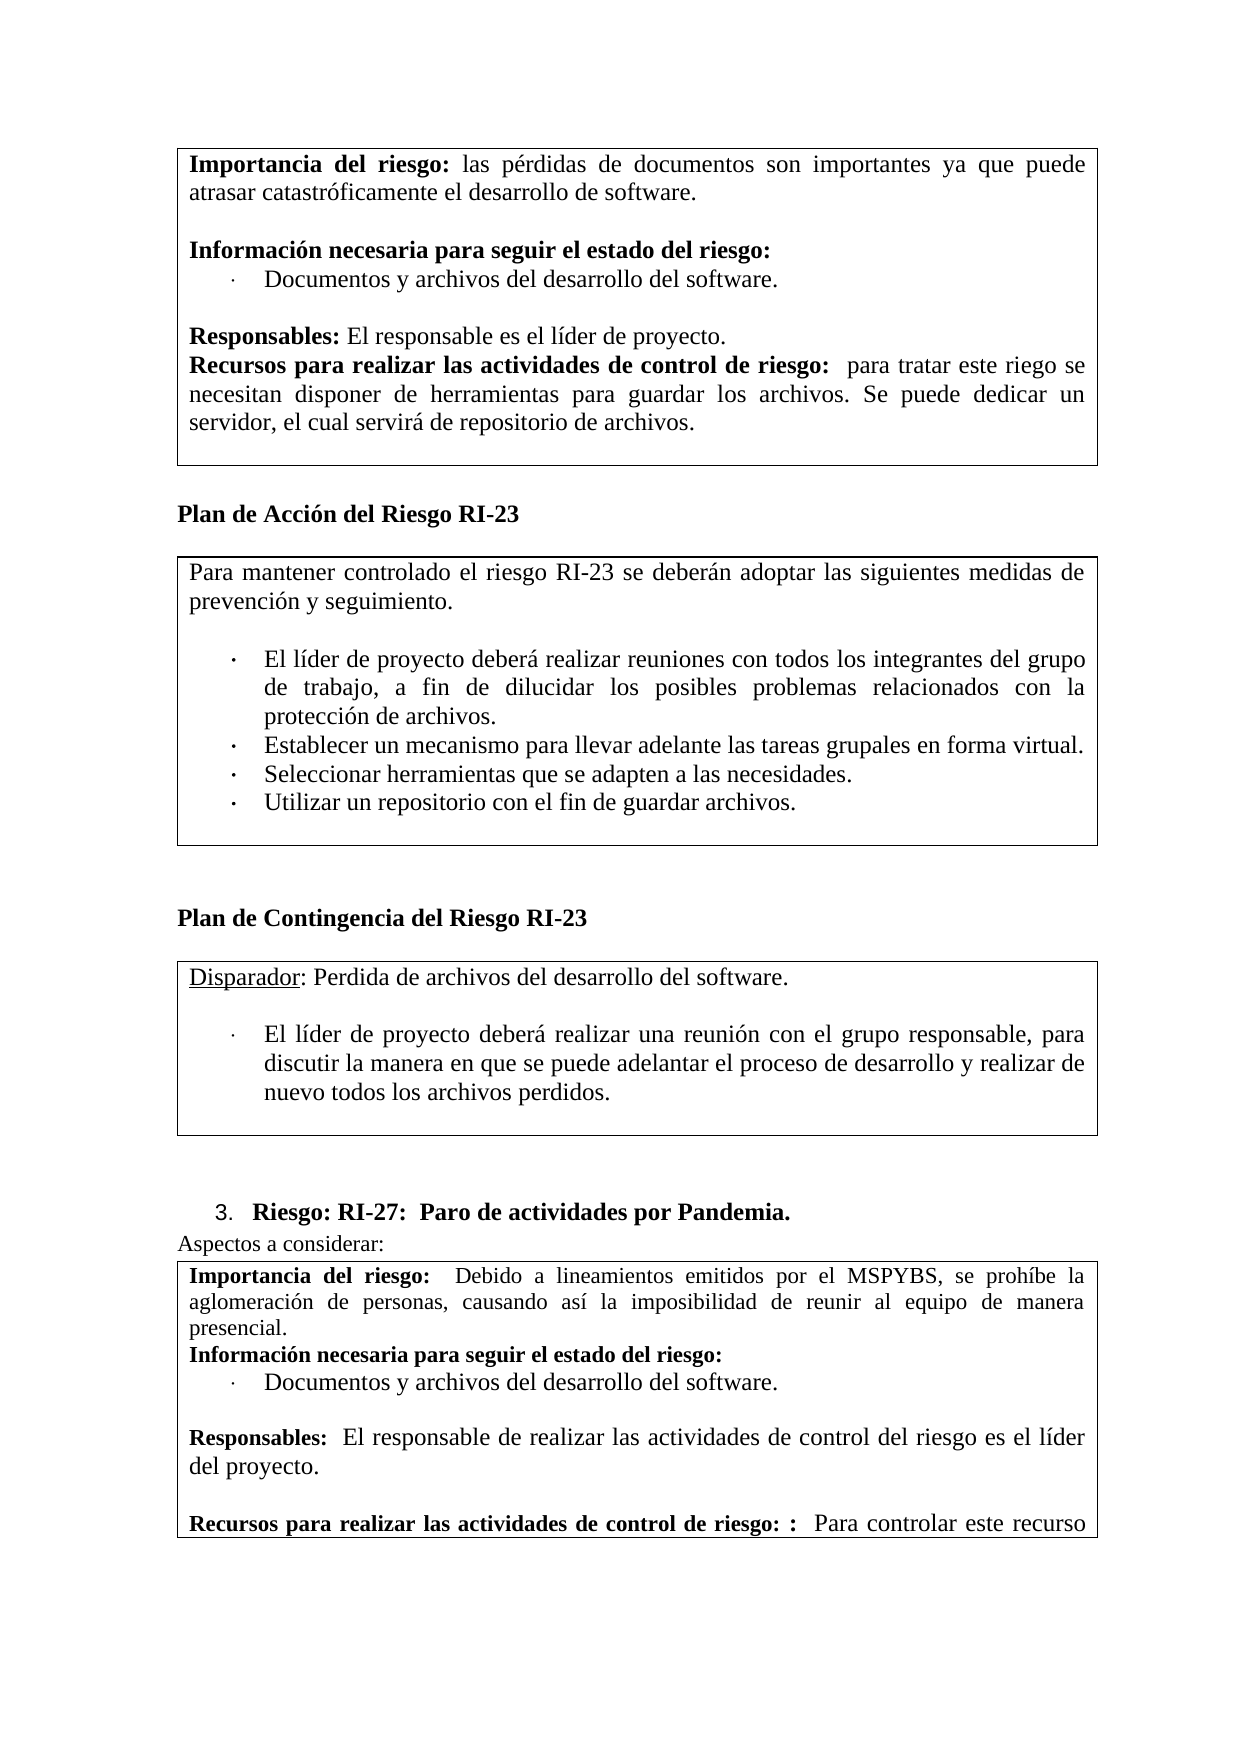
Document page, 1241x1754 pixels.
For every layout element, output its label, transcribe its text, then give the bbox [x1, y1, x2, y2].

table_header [178, 1262, 1097, 1537]
text Plan de Acción del Riesgo RI-23 [177, 499, 1063, 528]
text Aspectos a considerar: [177, 1230, 1063, 1257]
table_header Importancia del riesgo: las pérdidas de documentos son importantes ya que puede atrasar catastróficamente el desarrollo de software. Información necesaria para seguir el estado del riesgo: Documentos y archivos del desarrollo del software. Responsables: El responsable es el líder de proyecto. Recursos para realizar las actividades de control de riesgo: para tratar este riego se necesitan disponer de herramientas para guardar los archivos. Se puede dedicar un servidor, el cual servirá de repositorio de archivos. [178, 149, 1097, 465]
list Riesgo: RI-27: Paro de actividades por Pandemia. [214, 1197, 1063, 1226]
text Plan de Contingencia del Riesgo RI-23 [177, 903, 1063, 932]
table_header Disparador: Perdida de archivos del desarrollo del software. El líder de proyecto deberá realizar una reunión con el grupo responsable, para discutir la manera en que se puede adelantar el proceso de desarrollo y realizar de nuevo todos los archivos perdidos. [178, 962, 1097, 1134]
table_header Para mantener controlado el riesgo RI-23 se deberán adoptar las siguientes medidas de prevención y seguimiento. El líder de proyecto deberá realizar reuniones con todos los integrantes del grupo de trabajo, a fin de dilucidar los posibles problemas relacionados con la protección de archivos. Establecer un mecanismo para llevar adelante las tareas grupales en forma virtual. Seleccionar herramientas que se adapten a las necesidades. Utilizar un repositorio con el fin de guardar archivos. [178, 558, 1097, 845]
